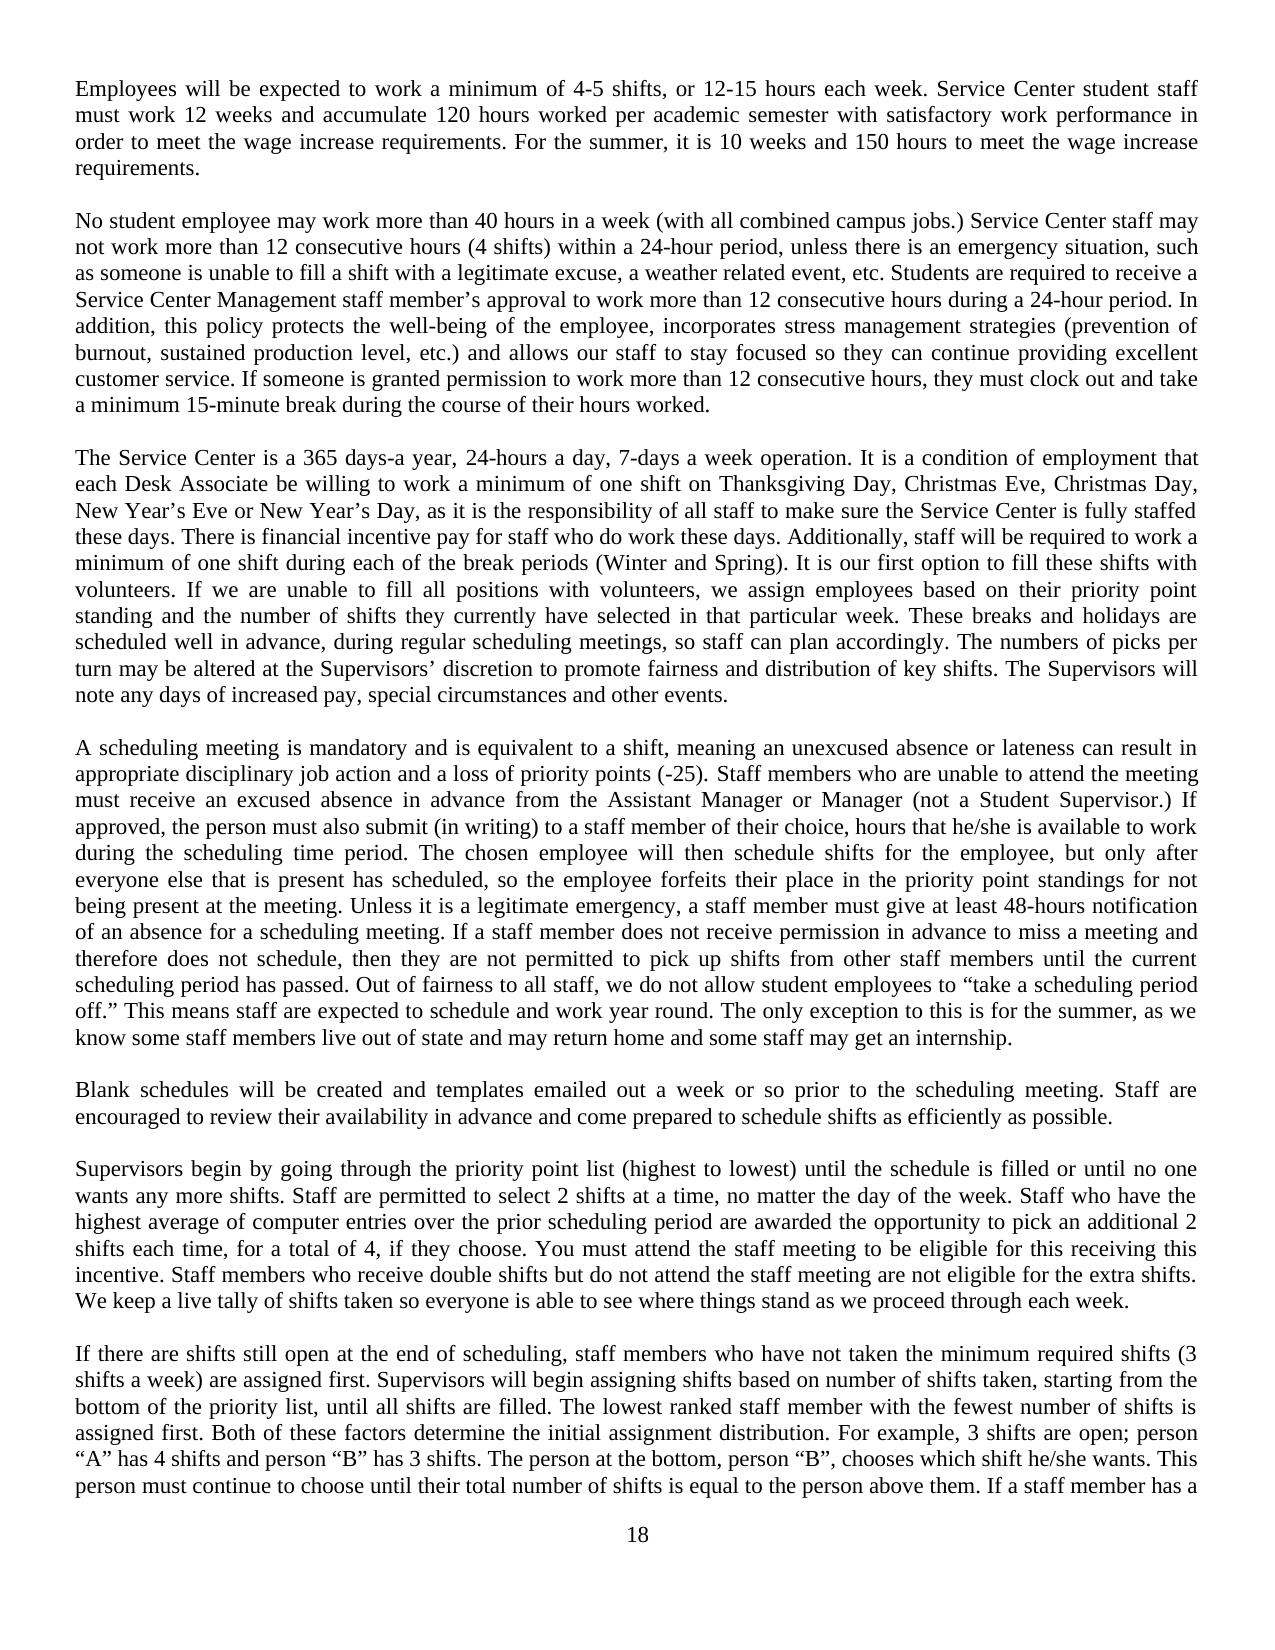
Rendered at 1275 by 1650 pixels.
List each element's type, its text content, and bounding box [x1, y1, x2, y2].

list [75, 1340, 1200, 1498]
list A scheduling meeting is mandatory and is equivalent to a shift, meaning an unexcused absence or lateness can result in appropriate disciplinary job action and a loss of priority points (-25). Staff members who are unable to attend the meeting must receive an excused absence in advance from the Assistant Manager or Manager (not a Student Supervisor.) If approved, the person must also submit (in writing) to a staff member of their choice, hours that he/she is available to work during the scheduling time period. The chosen employee will then schedule shifts for the employee, but only after everyone else that is present has scheduled, so the employee forfeits their place in the priority point standings for not being present at the meeting. Unless it is a legitimate emergency, a staff member must give at least 48-hours notification of an absence for a scheduling meeting. If a staff member does not receive permission in advance to miss a meeting and therefore does not schedule, then they are not permitted to pick up shifts from other staff members until the current scheduling period has passed. Out of fairness to all staff, we do not allow student employees to “take a scheduling period off.” This means staff are expected to schedule and work year round. The only exception to this is for the summer, as we know some staff members live out of state and may return home and some staff may get an internship. [75, 734, 1200, 1050]
text Employees will be expected to work a minimum of 4-5 shifts, or 12-15 hours each week. Service Center student staff must work 12 weeks and accumulate 120 hours worked per academic semester with satisfactory work performance in order to meet the wage increase requirements. For the summer, it is 10 weeks and 150 hours to meet the wage increase requirements. [75, 75, 1200, 180]
list Supervisors begin by going through the priority point list (highest to lowest) until the schedule is filled or until no one wants any more shifts. Staff are permitted to select 2 shifts at a time, no matter the day of the week. Staff who have the highest average of computer entries over the prior scheduling period are awarded the opportunity to pick an additional 2 shifts each time, for a total of 4, if they choose. You must attend the staff meeting to be eligible for this receiving this incentive. Staff members who receive double shifts but do not attend the staff meeting are not eligible for the extra shifts. We keep a live tally of shifts taken so everyone is able to see where things stand as we proceed through each week. [75, 1156, 1200, 1314]
text No student employee may work more than 40 hours in a week (with all combined campus jobs.) Service Center staff may not work more than 12 consecutive hours (4 shifts) within a 24-hour period, unless there is an emergency situation, such as someone is unable to fill a shift with a legitimate excuse, a weather related event, etc. Students are required to receive a Service Center Management staff member’s approval to work more than 12 consecutive hours during a 24-hour period. In addition, this policy protects the well-being of the employee, incorporates stress management strategies (prevention of burnout, sustained production level, etc.) and allows our staff to stay focused so they can continue providing excellent customer service. If someone is granted permission to work more than 12 consecutive hours, they must clock out and take a minimum 15-minute break during the course of their hours worked. [75, 207, 1200, 418]
list The Service Center is a 365 days-a year, 24-hours a day, 7-days a week operation. It is a condition of employment that each Desk Associate be willing to work a minimum of one shift on Thanksgiving Day, Christmas Eve, Christmas Day, New Year’s Eve or New Year’s Day, as it is the responsibility of all staff to make sure the Service Center is fully staffed these days. There is financial incentive pay for staff who do work these days. Additionally, staff will be required to work a minimum of one shift during each of the break periods (Winter and Spring). It is our first option to fill these shifts with volunteers. If we are unable to fill all positions with volunteers, we assign employees based on their priority point standing and the number of shifts they currently have selected in that particular week. These breaks and holidays are scheduled well in advance, during regular scheduling meetings, so staff can plan accordingly. The numbers of picks per turn may be altered at the Supervisors’ discretion to promote fairness and distribution of key shifts. The Supervisors will note any days of increased pay, special circumstances and other events. [75, 444, 1200, 707]
list Blank schedules will be created and templates emailed out a week or so prior to the scheduling meeting. Staff are encouraged to review their availability in advance and come prepared to schedule shifts as efficiently as possible. [75, 1076, 1200, 1129]
